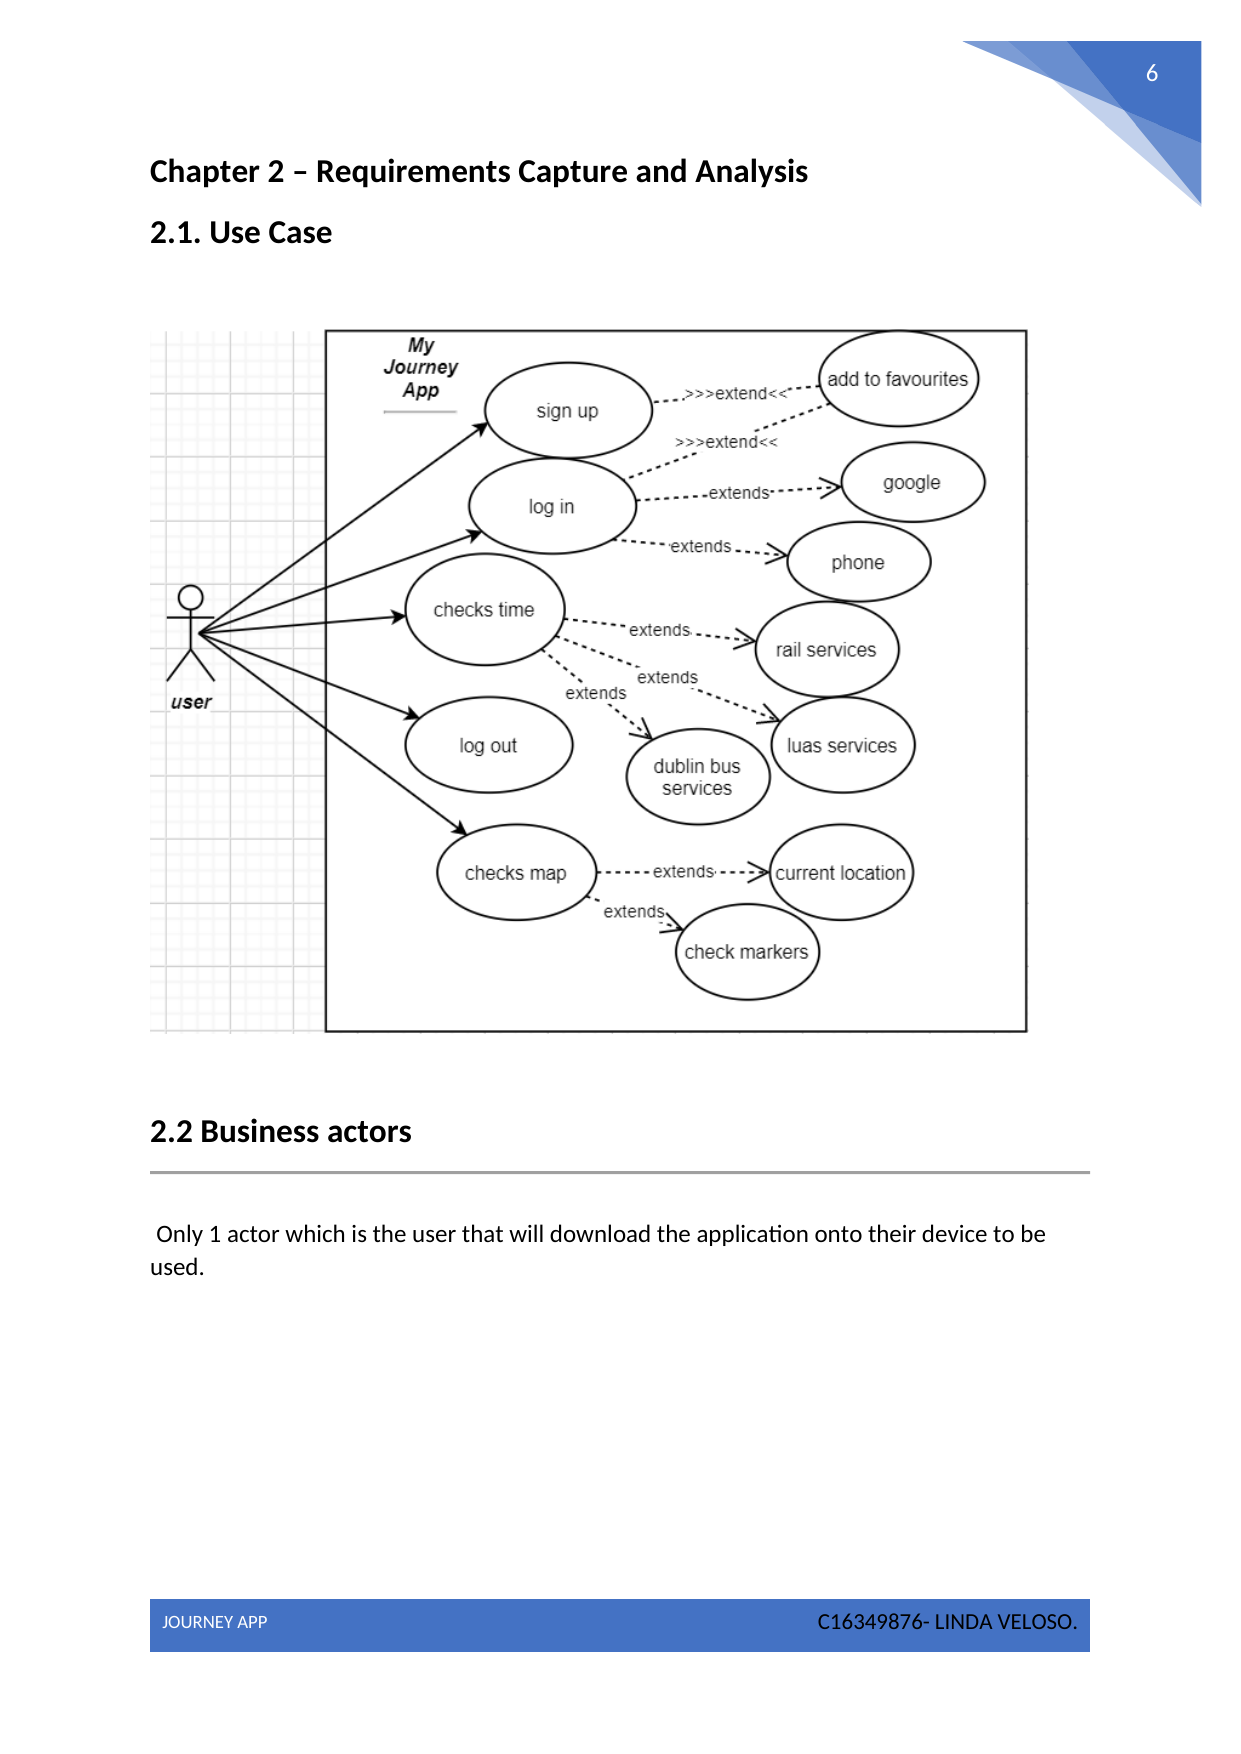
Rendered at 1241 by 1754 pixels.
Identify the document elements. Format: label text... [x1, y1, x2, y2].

text Chapter 2 – Requirements Capture and Analysis [150, 150, 1090, 191]
text Only 1 actor which is the user that will download the application onto their device to be used. [150, 1218, 1090, 1281]
picture [150, 329, 1029, 1034]
text 2.2 Business actors [150, 1110, 1090, 1151]
text 2.1. Use Case [150, 211, 1090, 251]
picture [962, 41, 1202, 207]
